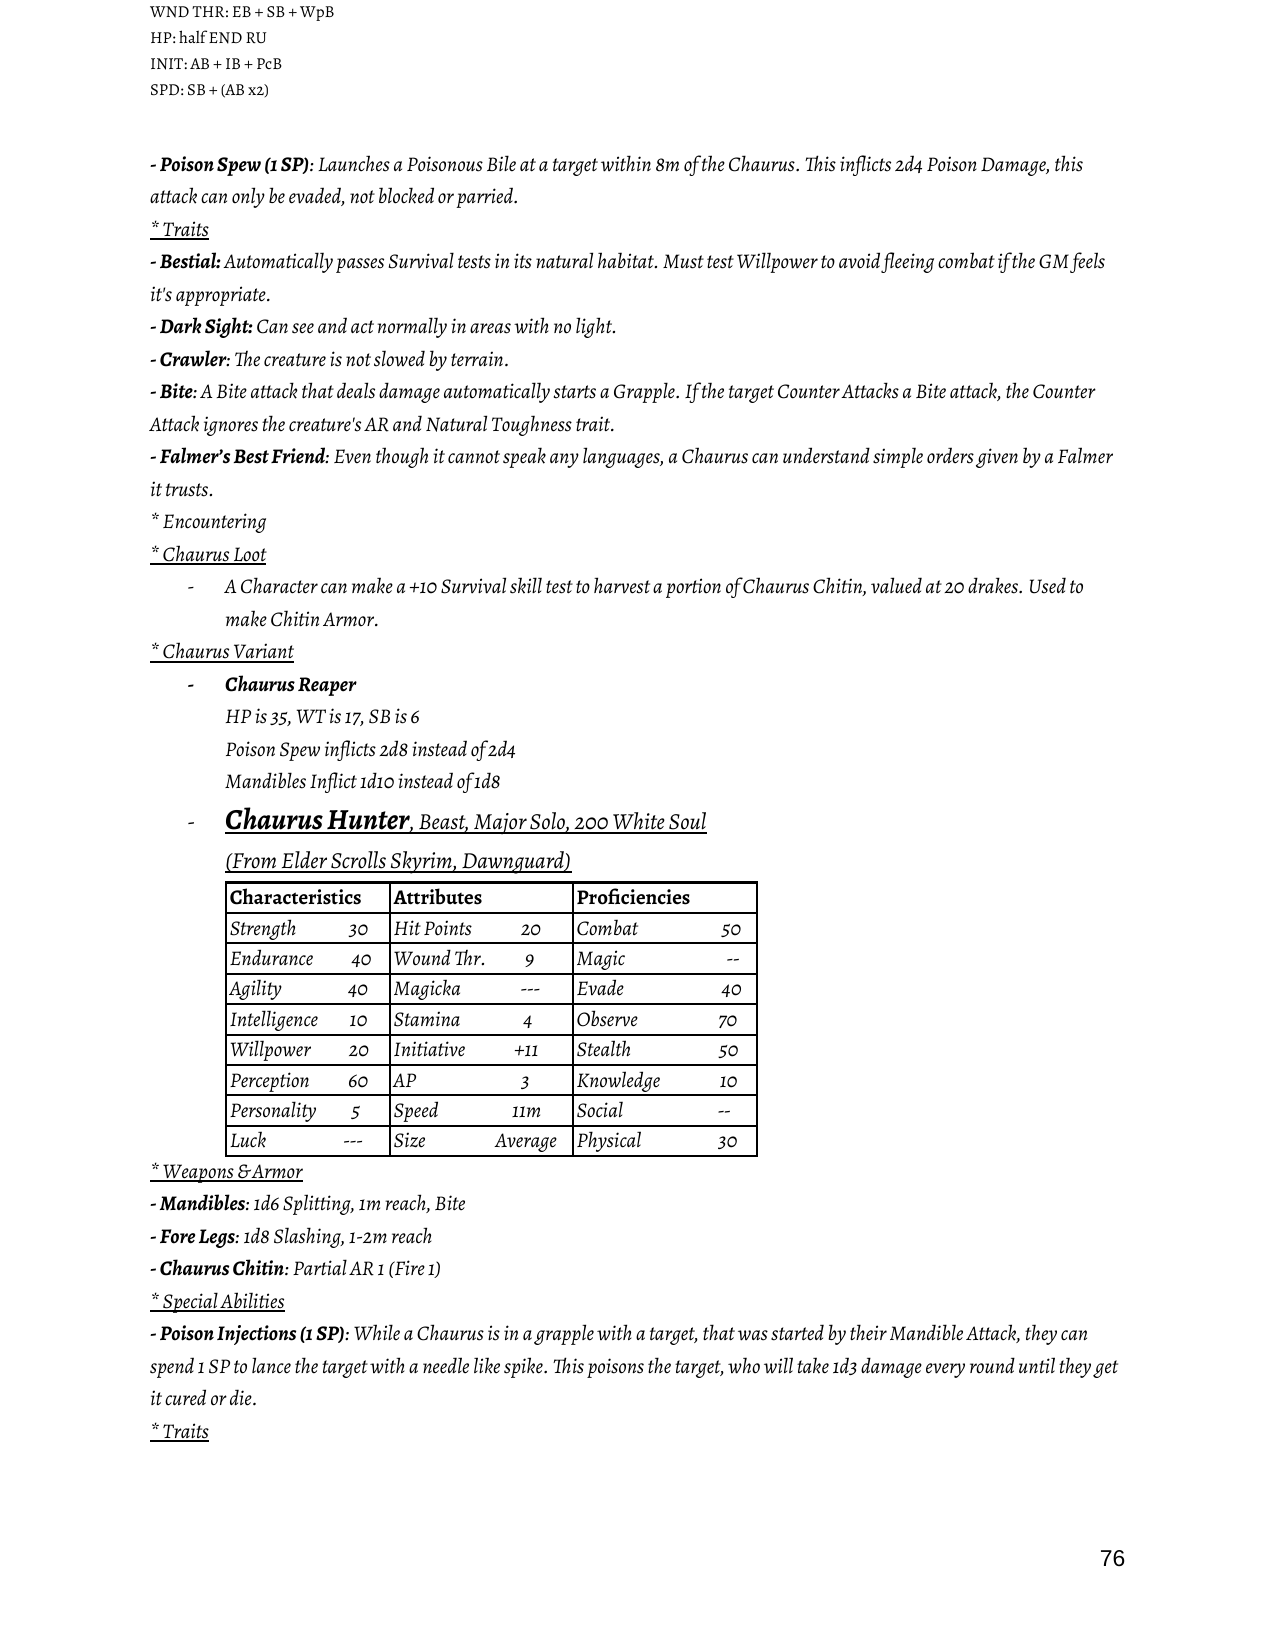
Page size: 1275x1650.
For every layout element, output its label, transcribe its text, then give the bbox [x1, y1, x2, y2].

text - Fore Legs: 1d8 Slashing, 1-2m reach [150, 1222, 1125, 1251]
text - Dark Sight: Can see and act normally in areas with no light. [150, 312, 1125, 341]
text (From Elder Scrolls Skyrim, Dawnguard) [225, 846, 1125, 877]
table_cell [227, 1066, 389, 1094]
text - Crawler: The creature is not slowed by terrain. [150, 345, 1125, 373]
text * Chaurus Variant [150, 637, 1125, 666]
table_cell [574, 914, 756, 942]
list Chaurus Hunter, Beast, Major Solo, 200 White Soul [187, 800, 1125, 840]
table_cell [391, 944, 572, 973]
text * Special Abilities [150, 1287, 1125, 1316]
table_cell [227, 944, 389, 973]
text Mandibles Inflict 1d10 instead of 1d8 [225, 767, 1125, 796]
text - Poison Injections (1 SP): While a Chaurus is in a grapple with a target, that was started by their Mandible Attack, they can spend 1 SP to lance the target with a needle like spike. This poisons the target, who will take 1d3 damage every round until they get it cured or die. [150, 1320, 1125, 1413]
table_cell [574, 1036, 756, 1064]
text * Traits [150, 1417, 1125, 1446]
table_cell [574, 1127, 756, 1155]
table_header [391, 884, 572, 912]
text - Mandibles: 1d6 Splitting, 1m reach, Bite [150, 1190, 1125, 1218]
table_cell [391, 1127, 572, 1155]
text - Bestial: Automatically passes Survival tests in its natural habitat. Must test Willpower to avoid fleeing combat if the GM feels it's appropriate. [150, 247, 1125, 308]
text * Traits [150, 215, 1125, 243]
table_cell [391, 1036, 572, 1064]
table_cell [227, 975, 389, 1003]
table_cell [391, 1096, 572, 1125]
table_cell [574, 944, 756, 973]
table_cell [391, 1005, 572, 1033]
text HP is 35, WT is 17, SB is 6 [225, 702, 1125, 731]
text Poison Spew inflicts 2d8 instead of 2d4 [225, 735, 1125, 763]
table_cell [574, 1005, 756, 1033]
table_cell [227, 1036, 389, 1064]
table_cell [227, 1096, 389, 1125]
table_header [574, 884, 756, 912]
text - Poison Spew (1 SP): Launches a Poisonous Bile at a target within 8m of the Chaurus. This inflicts 2d4 Poison Damage, this attack can only be evaded, not blocked or parried. [150, 150, 1125, 211]
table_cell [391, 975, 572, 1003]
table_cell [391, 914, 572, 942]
list Chaurus Reaper [187, 670, 1125, 698]
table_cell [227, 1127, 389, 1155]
text - Chaurus Chitin: Partial AR 1 (Fire 1) [150, 1255, 1125, 1283]
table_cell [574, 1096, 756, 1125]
text * Encountering [150, 507, 1125, 536]
text * Weapons & Armor [150, 1157, 1125, 1186]
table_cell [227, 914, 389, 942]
text * Chaurus Loot [150, 540, 1125, 568]
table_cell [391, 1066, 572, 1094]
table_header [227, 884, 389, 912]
list A Character can make a +10 Survival skill test to harvest a portion of Chaurus Chitin, valued at 20 drakes. Used to make Chitin Armor. [187, 572, 1125, 633]
text - Bite: A Bite attack that deals damage automatically starts a Grapple. If the target Counter Attacks a Bite attack, the Counter Attack ignores the creature's AR and Natural Toughness trait. [150, 377, 1125, 438]
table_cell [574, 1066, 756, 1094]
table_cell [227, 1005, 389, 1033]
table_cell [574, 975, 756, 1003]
text - Falmer’s Best Friend: Even though it cannot speak any languages, a Chaurus can understand simple orders given by a Falmer it trusts. [150, 442, 1125, 503]
